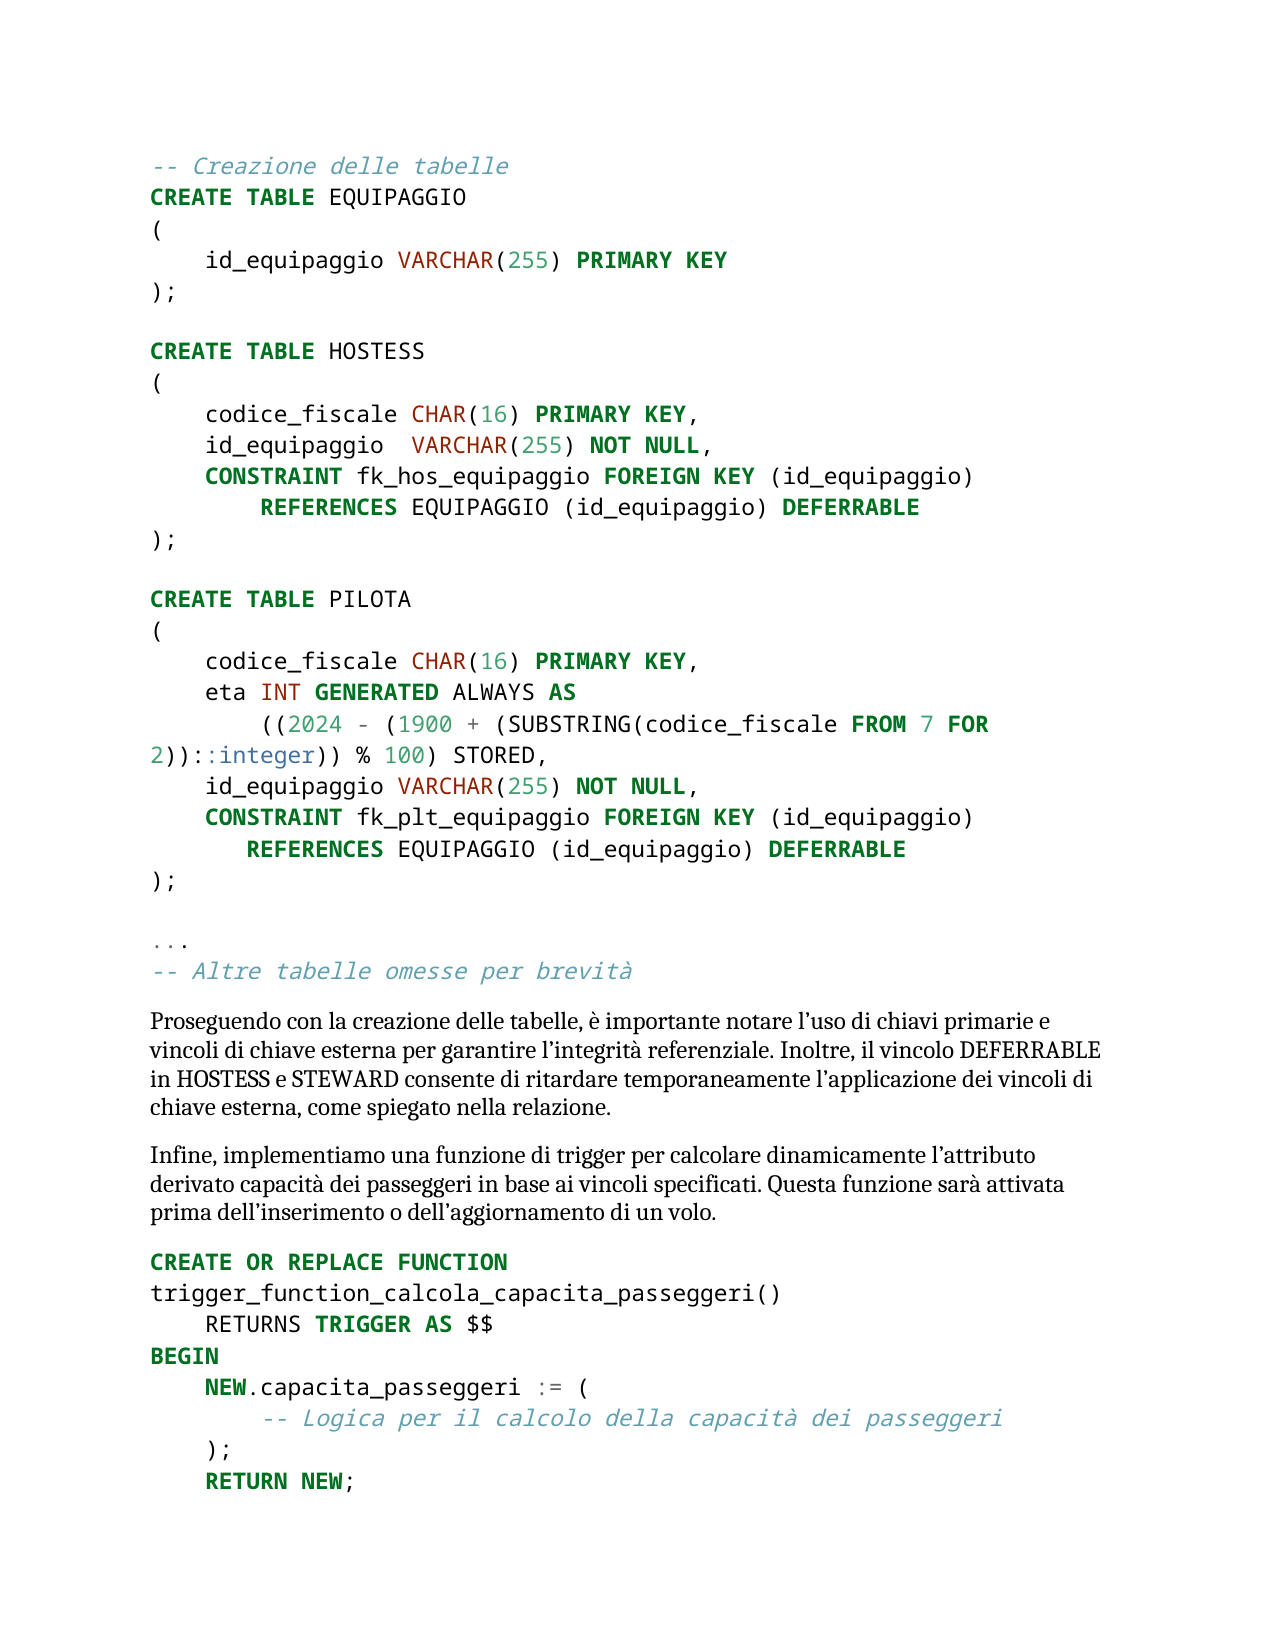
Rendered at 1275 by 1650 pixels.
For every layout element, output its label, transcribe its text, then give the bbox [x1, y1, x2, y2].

text -- Creazione delle tabelle CREATE TABLE EQUIPAGGIO ( id_equipaggio VARCHAR(255) PRIMARY KEY ); CREATE TABLE HOSTESS ( codice_fiscale CHAR(16) PRIMARY KEY, id_equipaggio VARCHAR(255) NOT NULL, CONSTRAINT fk_hos_equipaggio FOREIGN KEY (id_equipaggio) REFERENCES EQUIPAGGIO (id_equipaggio) DEFERRABLE ); CREATE TABLE PILOTA ( codice_fiscale CHAR(16) PRIMARY KEY, eta INT GENERATED ALWAYS AS ((2024 - (1900 + (SUBSTRING(codice_fiscale FROM 7 FOR 2))::integer)) % 100) STORED, id_equipaggio VARCHAR(255) NOT NULL, CONSTRAINT fk_plt_equipaggio FOREIGN KEY (id_equipaggio) REFERENCES EQUIPAGGIO (id_equipaggio) DEFERRABLE ); ... -- Altre tabelle omesse per brevità [150, 150, 1125, 986]
text Proseguendo con la creazione delle tabelle, è importante notare l’uso di chiavi primarie e vincoli di chiave esterna per garantire l’integrità referenziale. Inoltre, il vincolo DEFERRABLE in HOSTESS e STEWARD consente di ritardare temporaneamente l’applicazione dei vincoli di chiave esterna, come spiegato nella relazione. [150, 1007, 1125, 1122]
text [150, 1246, 1125, 1496]
text Infine, implementiamo una funzione di trigger per calcolare dinamicamente l’attributo derivato capacità dei passeggeri in base ai vincoli specificati. Questa funzione sarà attivata prima dell’inserimento o dell’aggiornamento di un volo. [150, 1141, 1125, 1227]
